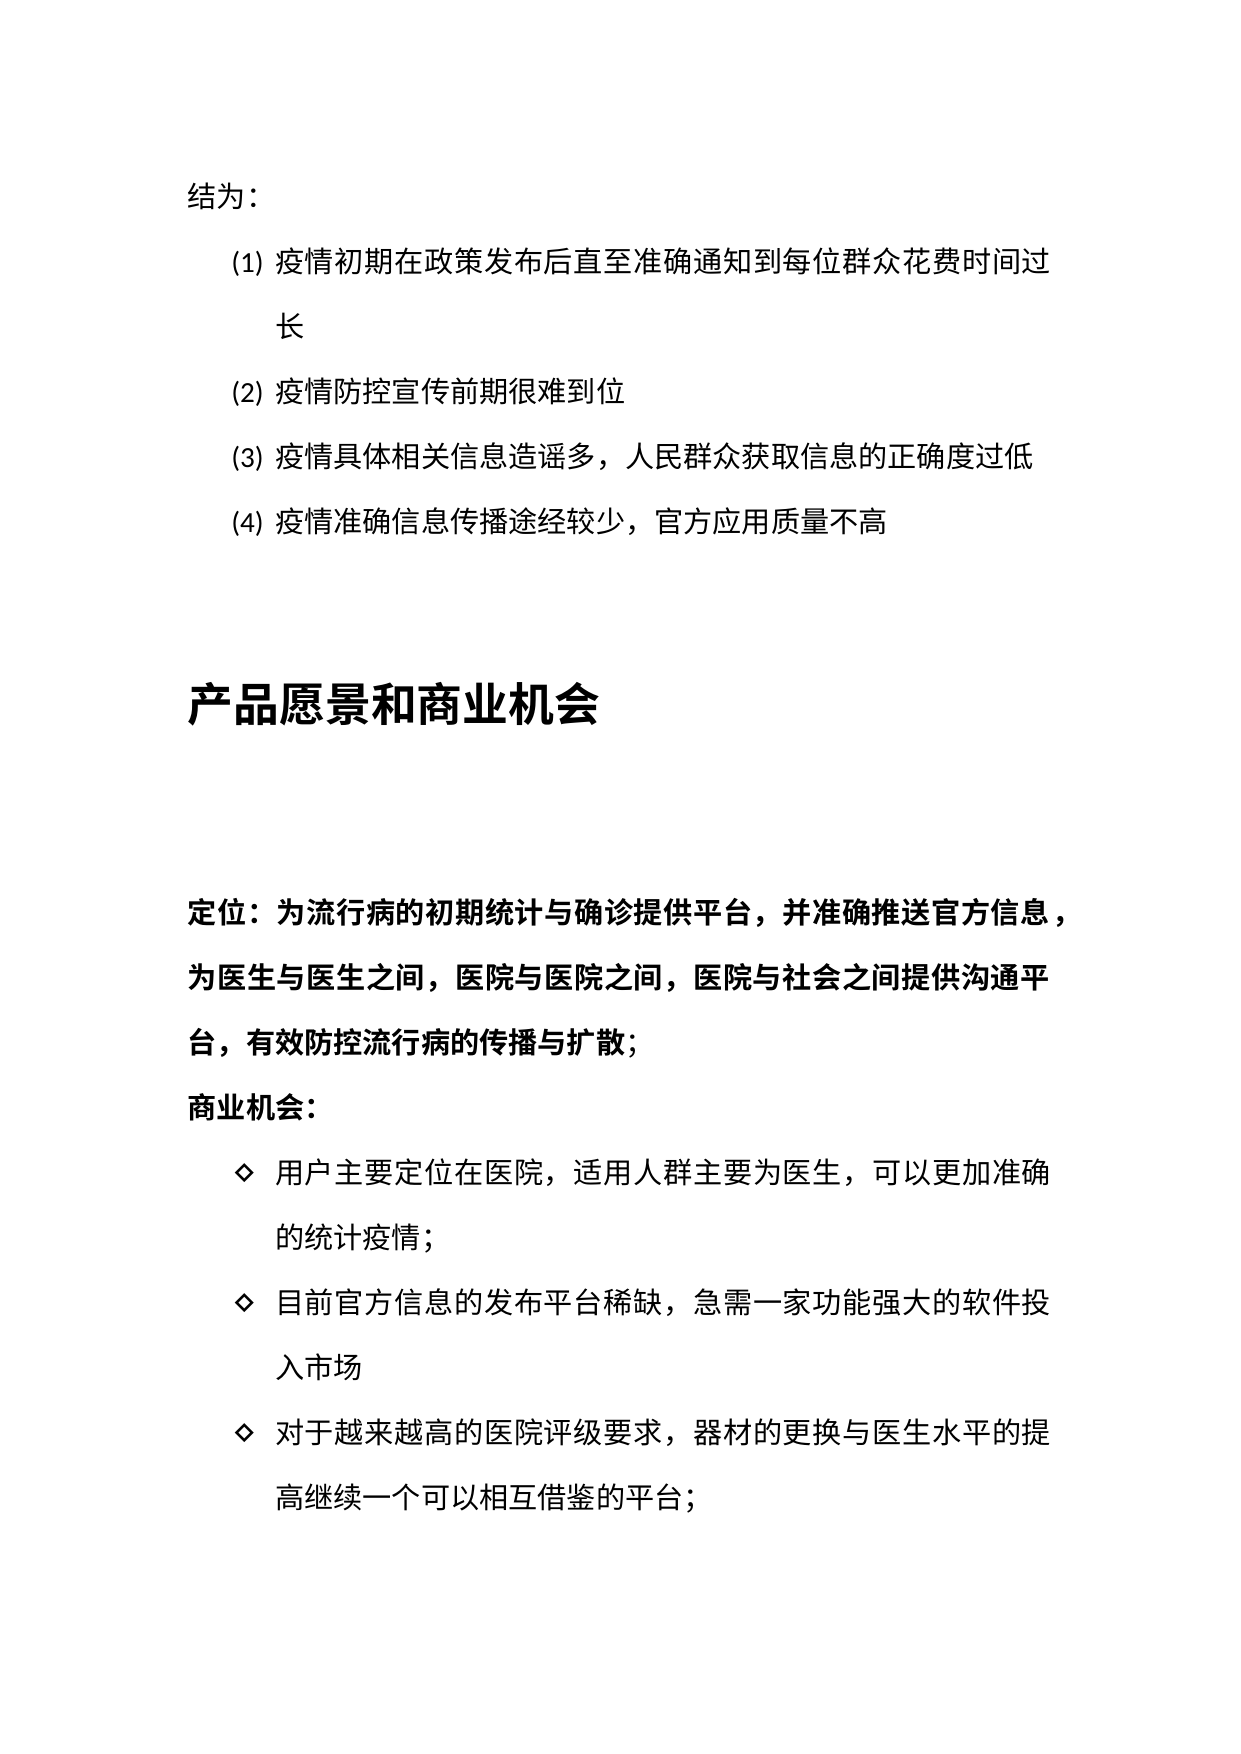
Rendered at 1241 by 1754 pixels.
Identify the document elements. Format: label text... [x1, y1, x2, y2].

list 疫情准确信息传播途经较少，官方应用质量不高 [231, 487, 1053, 552]
list 目前官方信息的发布平台稀缺，急需一家功能强大的软件投入市场 [231, 1268, 1053, 1398]
list 对于越来越高的医院评级要求，器材的更换与医生水平的提高继续一个可以相互借鉴的平台； [231, 1398, 1053, 1528]
list 用户主要定位在医院，适用人群主要为医生，可以更加准确的统计疫情； [231, 1138, 1053, 1268]
list 在确定为疫情的初期，我们发现疫情出去排查困难外，还存在大众意识不清，戒备心过低，疫情防控知识薄弱的问题，具体可以归结为： [187, 162, 1053, 227]
list 疫情初期在政策发布后直至准确通知到每位群众花费时间过长 [231, 227, 1053, 357]
list 疫情防控宣传前期很难到位 [231, 357, 1053, 422]
subtitle 产品愿景和商业机会 [187, 652, 1053, 750]
text 定位：为流行病的初期统计与确诊提供平台，并准确推送官方信息，为医生与医生之间，医院与医院之间，医院与社会之间提供沟通平台，有效防控流行病的传播与扩散； [187, 878, 1053, 1073]
text 商业机会： [187, 1073, 1053, 1138]
list 疫情具体相关信息造谣多，人民群众获取信息的正确度过低 [231, 422, 1053, 487]
